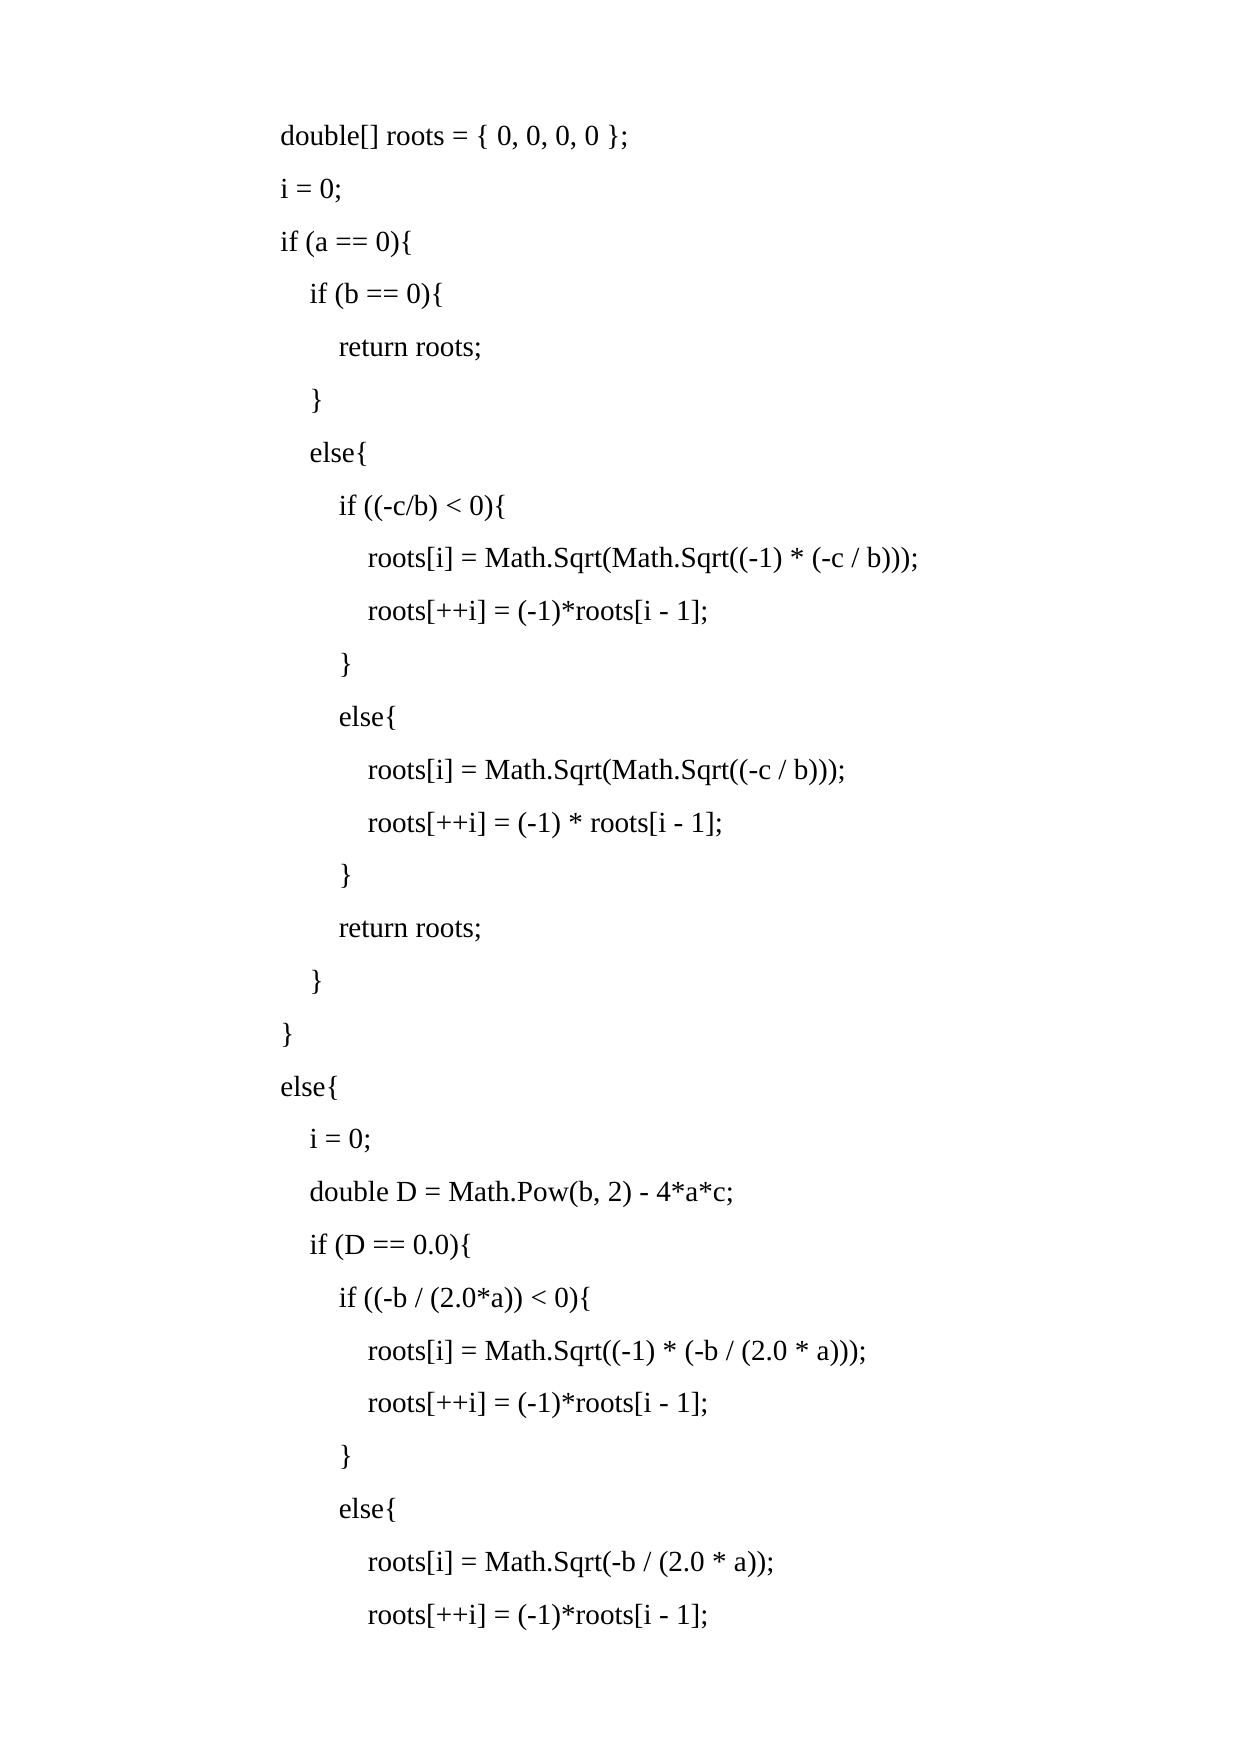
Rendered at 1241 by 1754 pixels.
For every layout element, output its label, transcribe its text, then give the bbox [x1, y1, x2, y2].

text } [177, 857, 1152, 891]
text double[] roots = { 0, 0, 0, 0 }; [177, 118, 1152, 152]
text } [177, 646, 1152, 680]
text } [177, 382, 1152, 416]
text } [177, 963, 1152, 997]
text return roots; [177, 329, 1152, 363]
text if (D == 0.0){ [177, 1227, 1152, 1261]
text roots[i] = Math.Sqrt(-b / (2.0 * a)); [177, 1544, 1152, 1578]
text roots[i] = Math.Sqrt((-1) * (-b / (2.0 * a))); [177, 1333, 1152, 1366]
text roots[++i] = (-1) * roots[i - 1]; [177, 805, 1152, 838]
text double D = Math.Pow(b, 2) - 4*a*c; [177, 1174, 1152, 1208]
text roots[i] = Math.Sqrt(Math.Sqrt((-c / b))); [177, 752, 1152, 785]
text return roots; [177, 910, 1152, 944]
text if (b == 0){ [177, 277, 1152, 310]
text if ((-c/b) < 0){ [177, 488, 1152, 521]
text else{ [177, 1069, 1152, 1102]
text if ((-b / (2.0*a)) < 0){ [177, 1280, 1152, 1313]
text i = 0; [177, 171, 1152, 204]
text else{ [177, 1491, 1152, 1525]
text i = 0; [177, 1122, 1152, 1155]
text roots[++i] = (-1)*roots[i - 1]; [177, 1597, 1152, 1630]
text roots[++i] = (-1)*roots[i - 1]; [177, 593, 1152, 627]
text else{ [177, 435, 1152, 468]
text } [177, 1438, 1152, 1472]
text roots[++i] = (-1)*roots[i - 1]; [177, 1386, 1152, 1419]
text roots[i] = Math.Sqrt(Math.Sqrt((-1) * (-c / b))); [177, 541, 1152, 574]
text if (a == 0){ [177, 224, 1152, 257]
text else{ [177, 699, 1152, 733]
text } [177, 1016, 1152, 1049]
